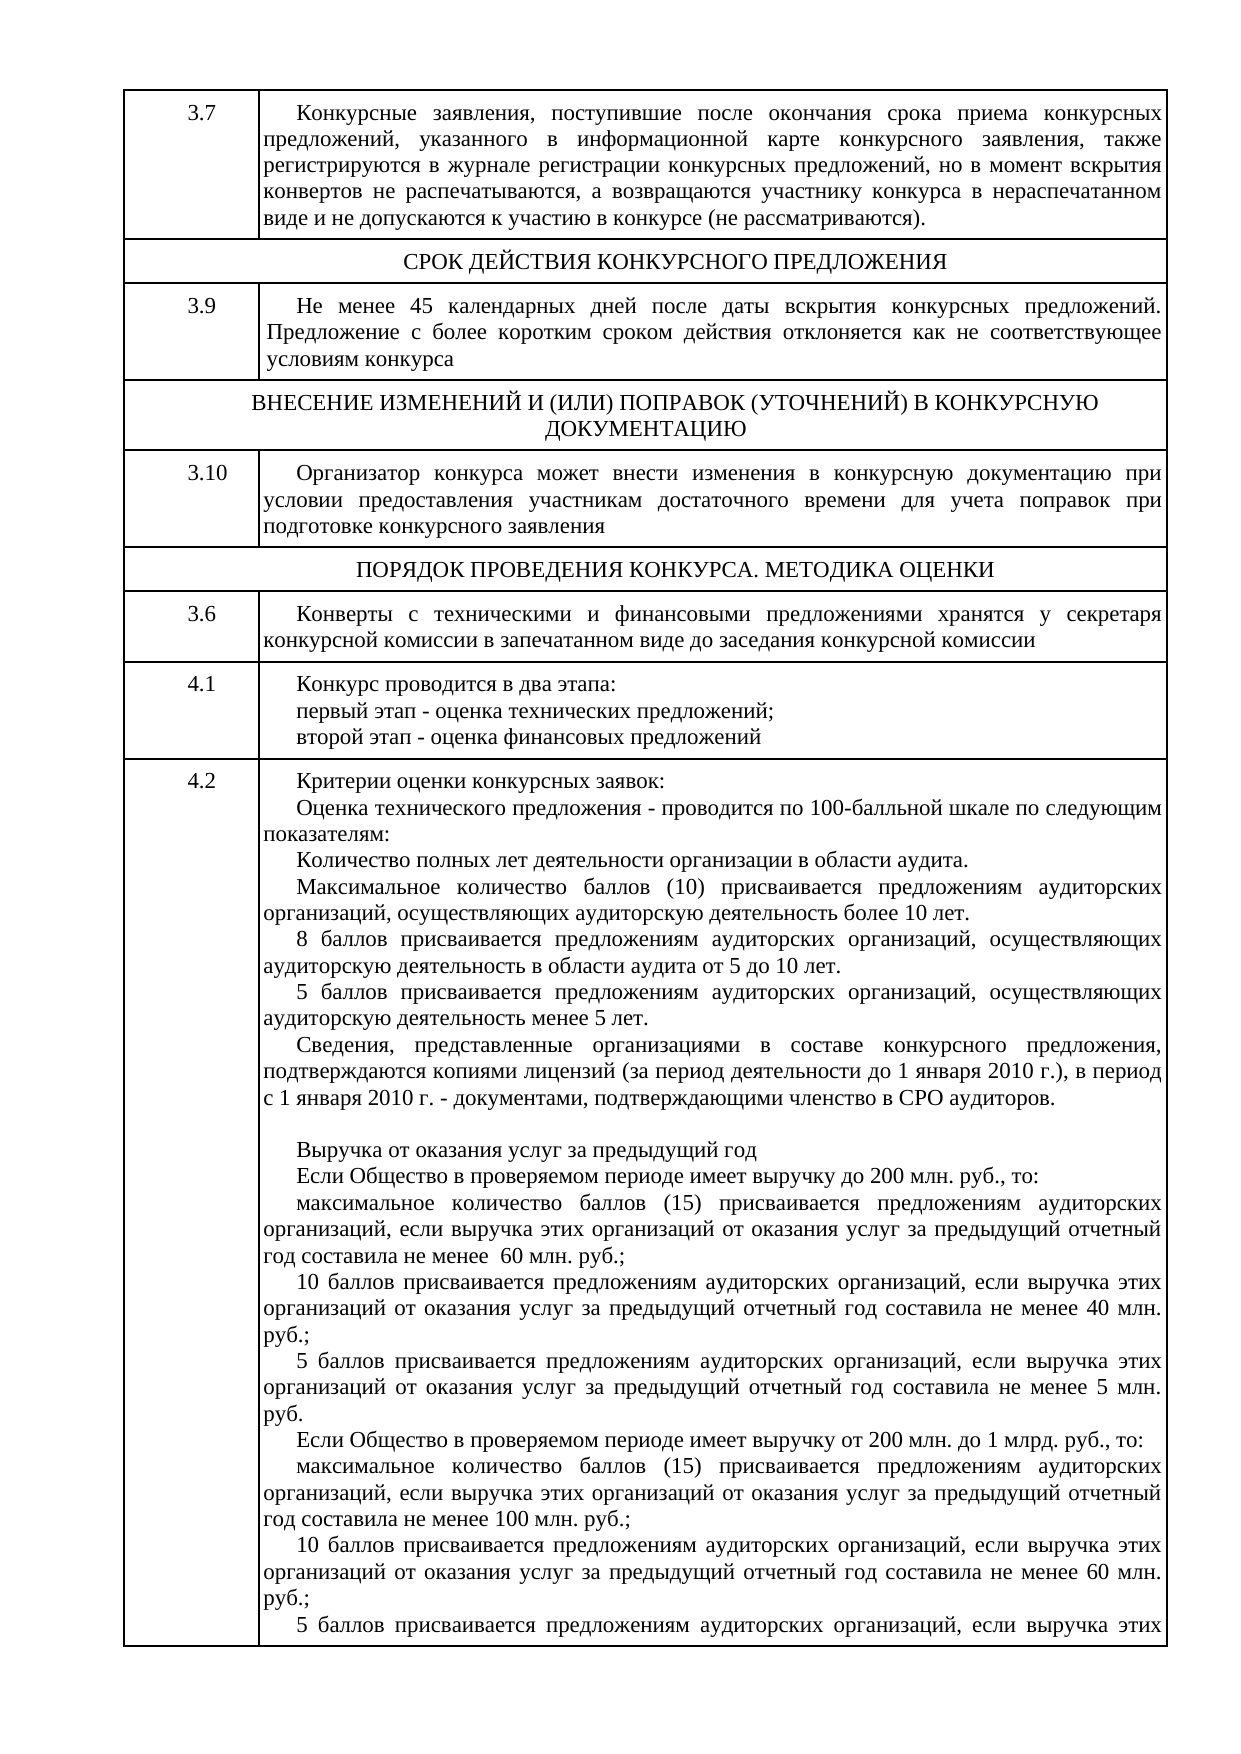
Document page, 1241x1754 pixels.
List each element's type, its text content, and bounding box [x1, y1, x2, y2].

table_cell СРОК ДЕЙСТВИЯ КОНКУРСНОГО ПРЕДЛОЖЕНИЯ [125, 240, 1166, 282]
table_cell Организатор конкурса может внести изменения в конкурсную документацию при условии предоставления участникам достаточного времени для учета поправок при подготовке конкурсного заявления [260, 451, 1166, 546]
table_cell Конверты с техническими и финансовыми предложениями хранятся у секретаря конкурсной комиссии в запечатанном виде до заседания конкурсной комиссии [260, 592, 1166, 661]
table_cell 3.9 [125, 284, 258, 379]
table_cell 3.7 [125, 91, 258, 238]
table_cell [260, 760, 1166, 1645]
table_cell 4.2 [125, 760, 258, 1645]
table_cell Конкурсные заявления, поступившие после окончания срока приема конкурсных предложений, указанного в информационной карте конкурсного заявления, также регистрируются в журнале регистрации конкурсных предложений, но в момент вскрытия конвертов не распечатываются, а возвращаются участнику конкурса в нераспечатанном виде и не допускаются к участию в конкурсе (не рассматриваются). [260, 91, 1166, 238]
table_cell ПОРЯДОК ПРОВЕДЕНИЯ КОНКУРСА. МЕТОДИКА ОЦЕНКИ [125, 548, 1166, 590]
table_cell Не менее 45 календарных дней после даты вскрытия конкурсных предложений. Предложение с более коротким сроком действия отклоняется как не соответствующее условиям конкурса [260, 284, 1166, 379]
table_cell Конкурс проводится в два этапа: первый этап - оценка технических предложений; второй этап - оценка финансовых предложений [260, 663, 1166, 757]
table_cell 4.1 [125, 663, 258, 757]
table_cell 3.10 [125, 451, 258, 546]
table_cell 3.6 [125, 592, 258, 661]
table_cell ВНЕСЕНИЕ ИЗМЕНЕНИЙ И (ИЛИ) ПОПРАВОК (УТОЧНЕНИЙ) В КОНКУРСНУЮ ДОКУМЕНТАЦИЮ [125, 381, 1166, 449]
